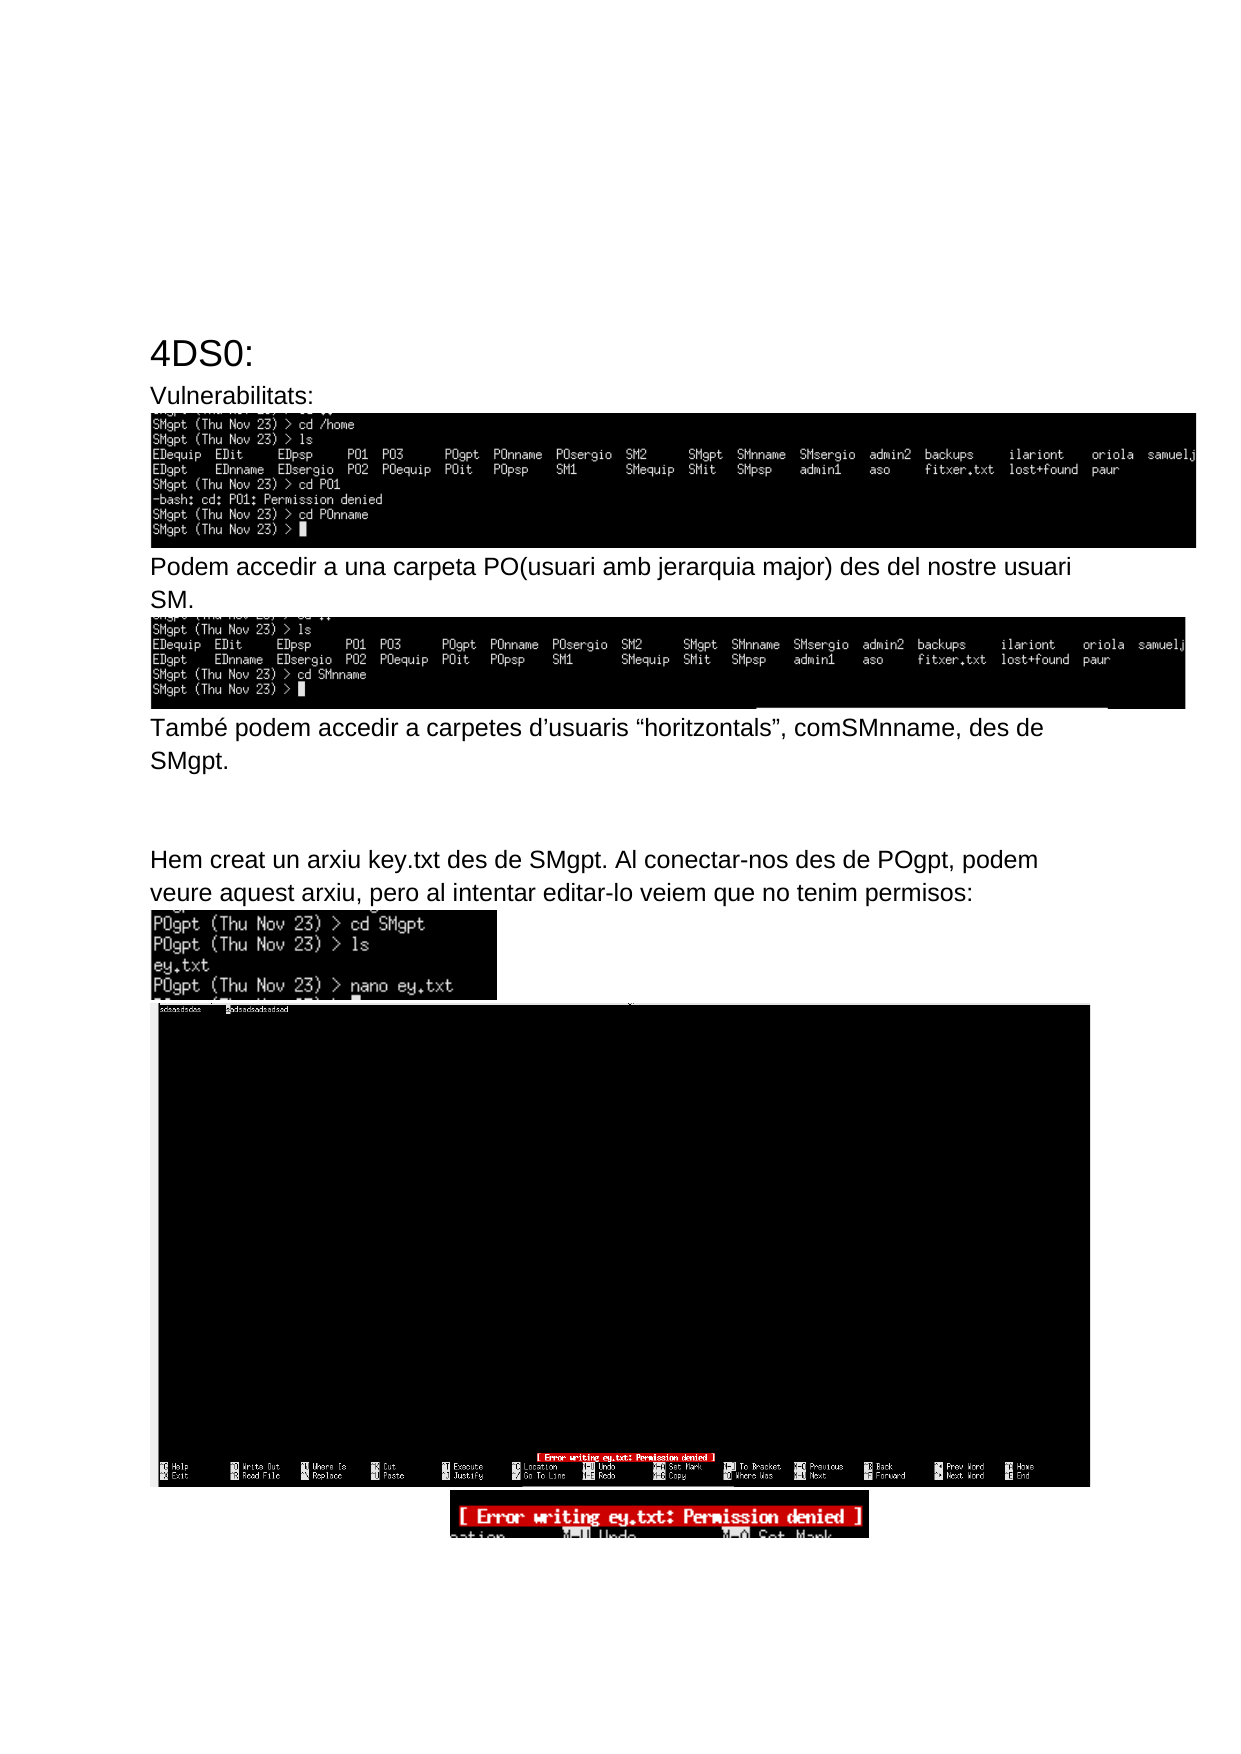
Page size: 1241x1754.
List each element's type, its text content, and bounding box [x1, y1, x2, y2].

text Vulnerabilitats: [150, 381, 1090, 409]
picture [150, 413, 1197, 548]
picture [150, 1003, 1091, 1487]
text 4DS0: [150, 331, 1090, 374]
text Hem creat un arxiu key.txt des de SMgpt. Al conectar-nos des de POgpt, podem veure aquest arxiu, pero al intentar editar-lo veiem que no tenim permisos: [150, 845, 1090, 906]
picture [150, 910, 497, 1000]
picture [150, 617, 1186, 709]
text Podem accedir a una carpeta PO(usuari amb jerarquia major) des del nostre usuari SM. [150, 552, 1090, 613]
picture [450, 1490, 869, 1538]
text També podem accedir a carpetes d’usuaris “horitzontals”, comSMnname, des de SMgpt. [150, 713, 1090, 774]
